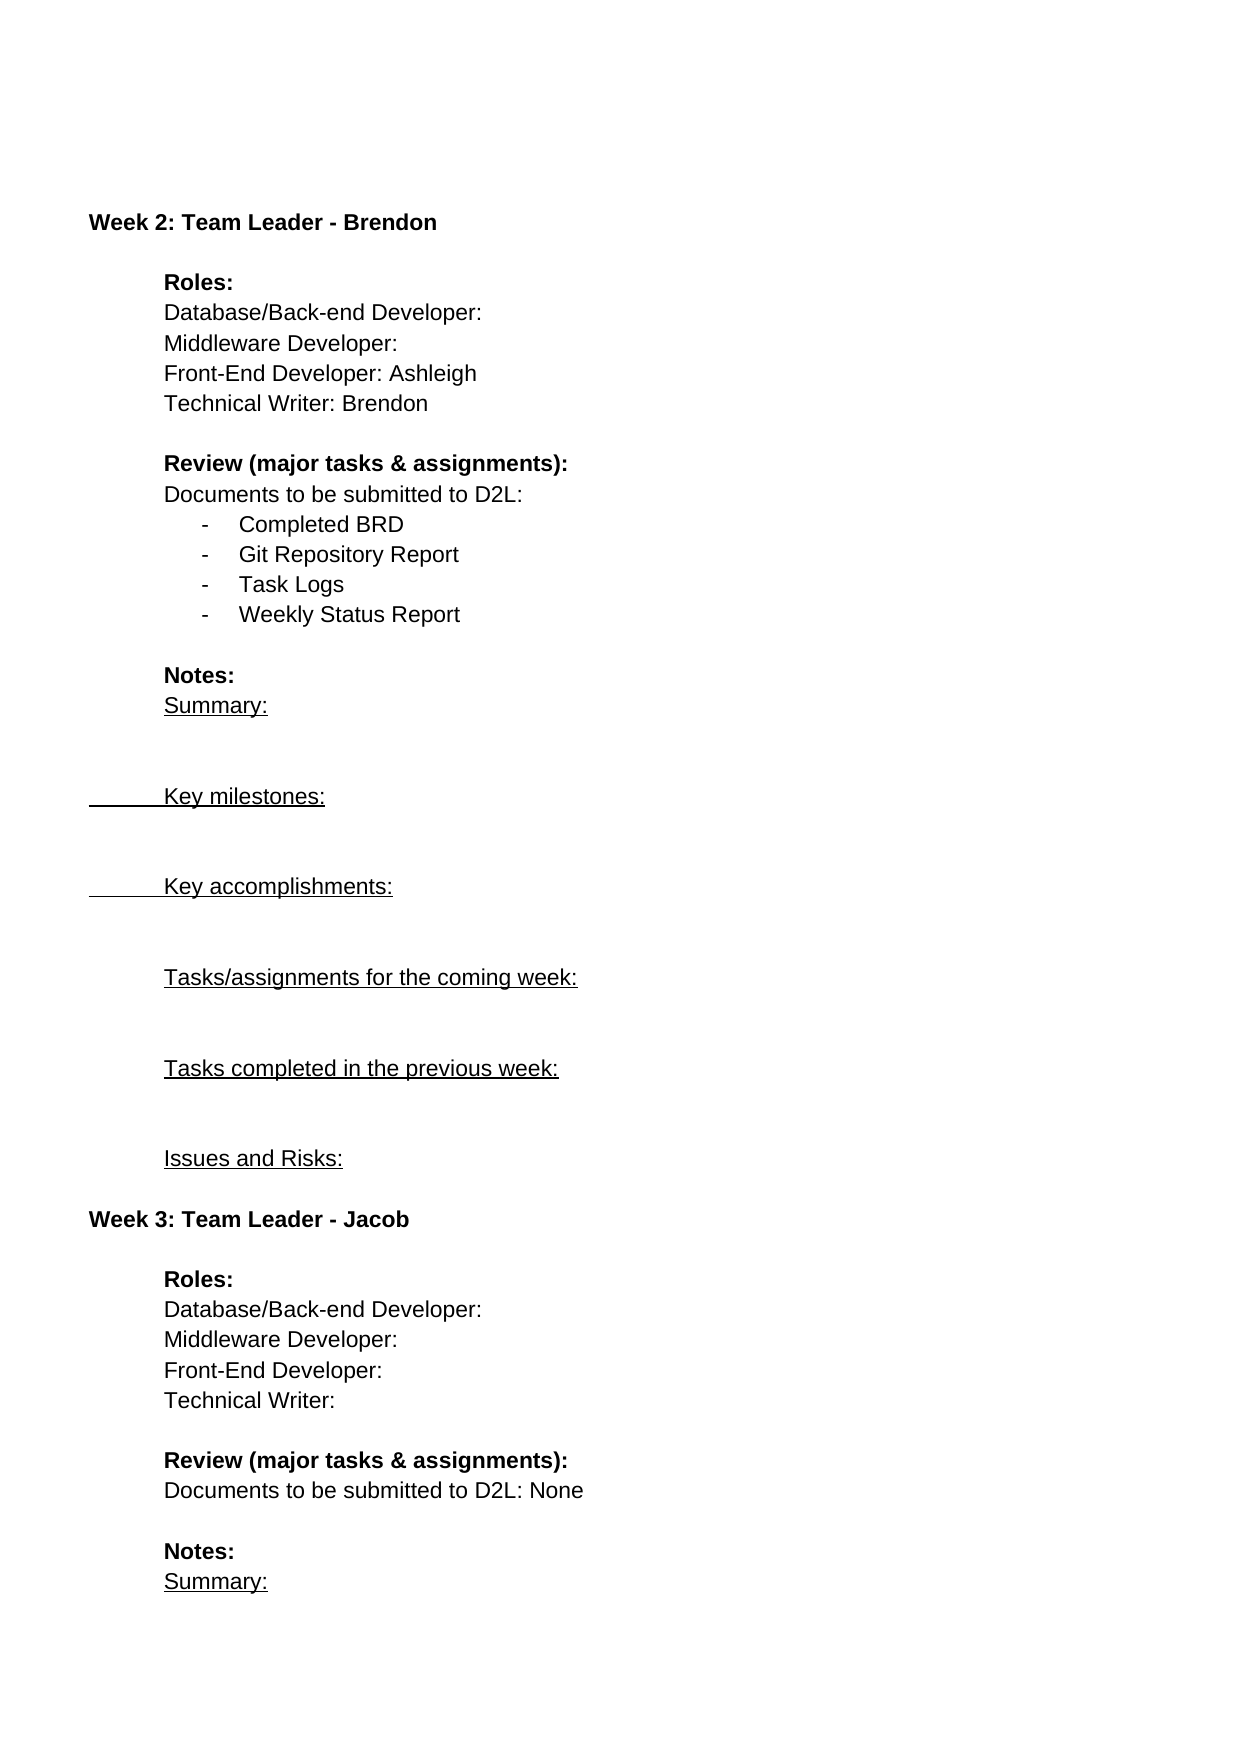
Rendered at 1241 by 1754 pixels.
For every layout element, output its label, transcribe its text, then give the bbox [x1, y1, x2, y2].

text Documents to be submitted to D2L: [163, 481, 1152, 507]
text Technical Writer: Brendon [163, 390, 1152, 416]
text Key milestones: [88, 783, 1152, 809]
text Week 2: Team Leader - Brendon [88, 209, 1152, 235]
text Notes: [88, 662, 1152, 688]
text Notes: [88, 1538, 1152, 1564]
list Git Repository Report [201, 541, 1152, 567]
text Issues and Risks: [163, 1145, 1152, 1171]
text Middleware Developer: [163, 329, 1152, 356]
text Week 3: Team Leader - Jacob [88, 1206, 1152, 1232]
text Database/Back-end Developer: [163, 1296, 1152, 1322]
list Task Logs [201, 571, 1152, 597]
list Completed BRD [201, 511, 1152, 537]
text Review (major tasks & assignments): [163, 450, 1152, 477]
text Front-End Developer: [163, 1357, 1152, 1383]
text Tasks/assignments for the coming week: [163, 964, 1152, 990]
text Roles: [88, 1266, 1152, 1292]
text Technical Writer: [163, 1387, 1152, 1413]
text Roles: [88, 269, 1152, 295]
text Middleware Developer: [163, 1326, 1152, 1353]
text Review (major tasks & assignments): [163, 1447, 1152, 1473]
text Documents to be submitted to D2L: None [163, 1477, 1152, 1504]
text Summary: [88, 1568, 1152, 1594]
text Database/Back-end Developer: [163, 299, 1152, 326]
text Key accomplishments: [88, 873, 1152, 899]
text Tasks completed in the previous week: [163, 1054, 1152, 1081]
text Summary: [88, 692, 1152, 718]
list Weekly Status Report [201, 601, 1152, 628]
text Front-End Developer: Ashleigh [163, 360, 1152, 386]
